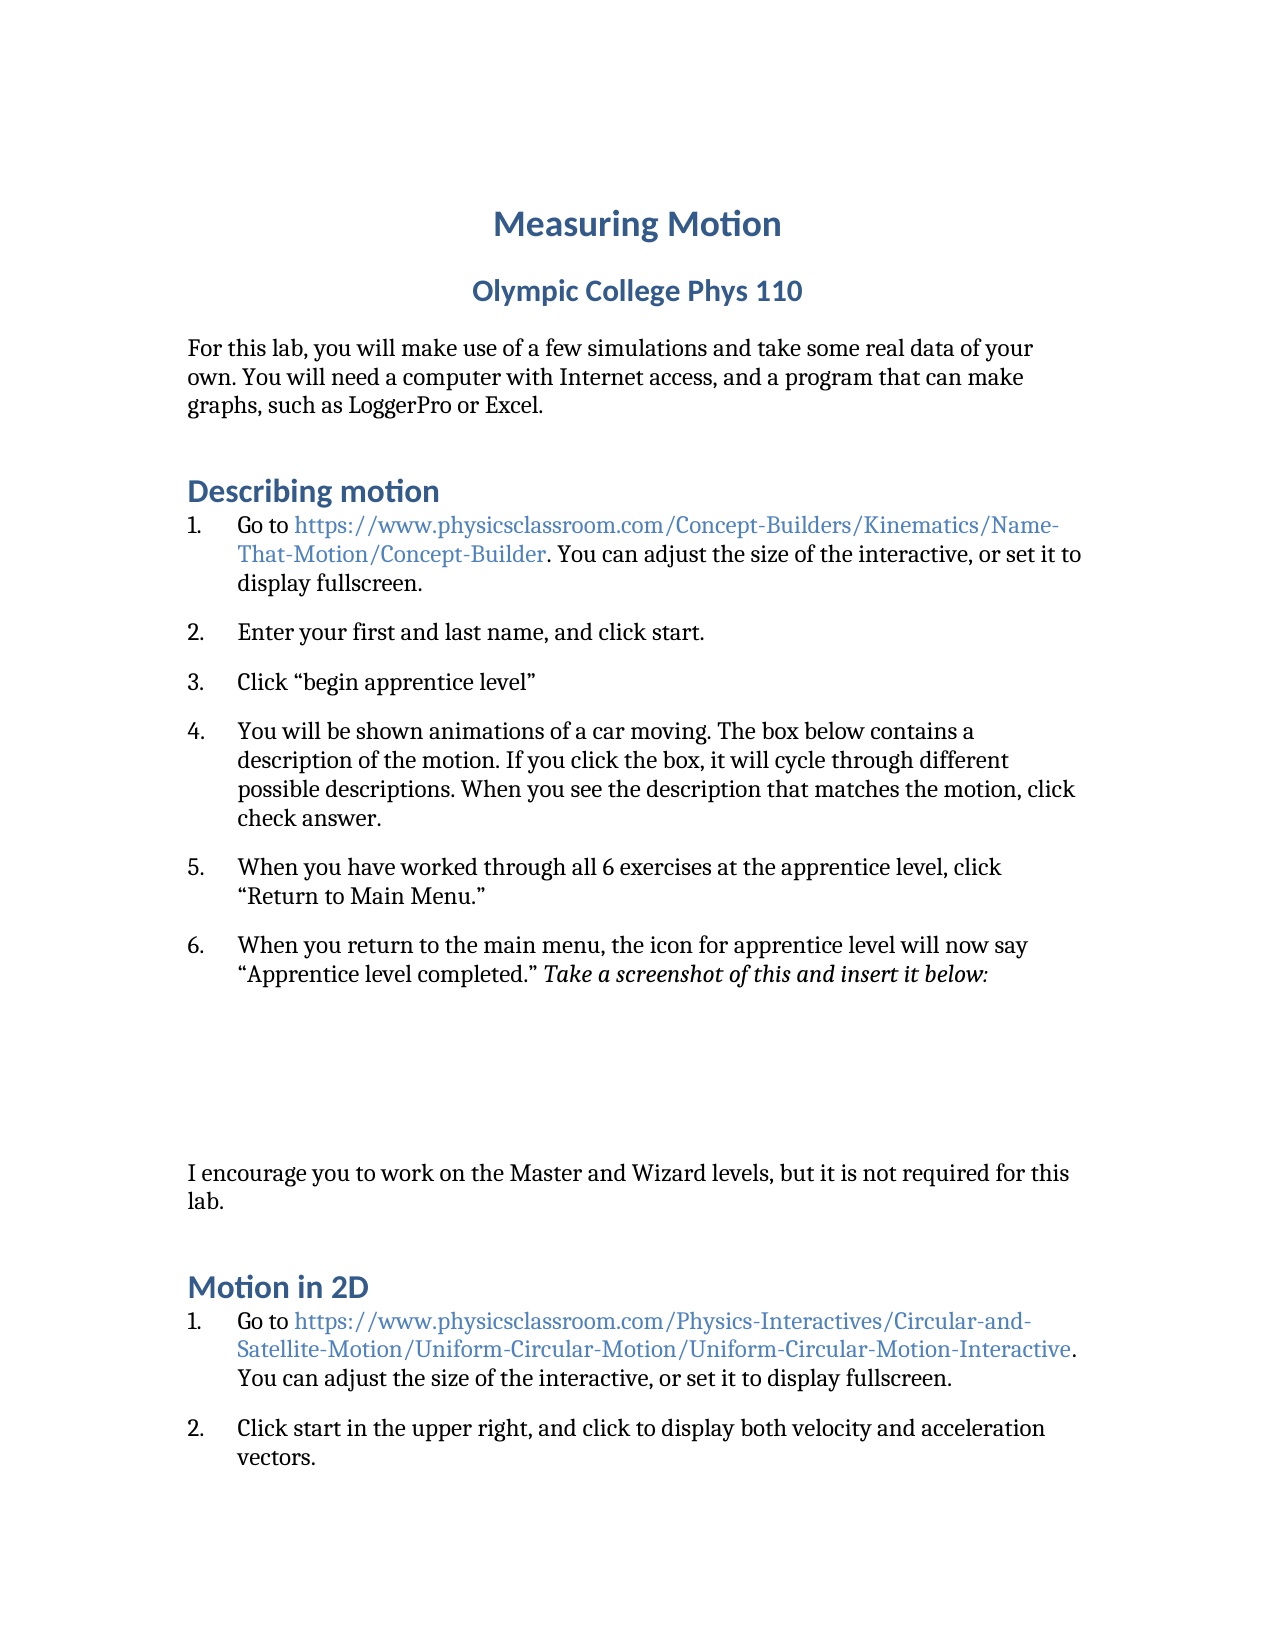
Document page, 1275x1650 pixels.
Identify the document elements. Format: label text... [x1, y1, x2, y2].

text For this lab, you will make use of a few simulations and take some real data of your own. You will need a computer with Internet access, and a program that can make graphs, such as LoggerPro or Excel. [187, 334, 1087, 420]
list Click “begin apprentice level” [187, 668, 1087, 696]
list When you have worked through all 6 exercises at the apprentice level, click “Return to Main Menu.” [187, 853, 1087, 911]
subtitle Olympic College Phys 110 [187, 271, 1087, 309]
list Go to https://www.physicsclassroom.com/Physics-Interactives/Circular-and-Satellite-Motion/Uniform-Circular-Motion/Uniform-Circular-Motion-Interactive. You can adjust the size of the interactive, or set it to display fullscreen. [187, 1307, 1087, 1393]
list Click start in the upper right, and click to display both velocity and acceleration vectors. [187, 1414, 1087, 1471]
title Measuring Motion [187, 200, 1087, 246]
subtitle Motion in 2D [187, 1266, 1087, 1307]
list Enter your first and last name, and click start. [187, 618, 1087, 647]
text I encourage you to work on the Master and Wizard levels, but it is not required for this lab. [187, 1158, 1087, 1216]
list When you return to the main menu, the icon for apprentice level will now say “Apprentice level completed.” Take a screenshot of this and insert it below: [187, 931, 1087, 989]
list Go to https://www.physicsclassroom.com/Concept-Builders/Kinematics/Name-That-Motion/Concept-Builder. You can adjust the size of the interactive, or set it to display fullscreen. [187, 511, 1087, 597]
list You will be shown animations of a car moving. The box below contains a description of the motion. If you click the box, it will cycle through different possible descriptions. When you see the description that matches the motion, click check answer. [187, 717, 1087, 832]
subtitle Describing motion [187, 470, 1087, 511]
